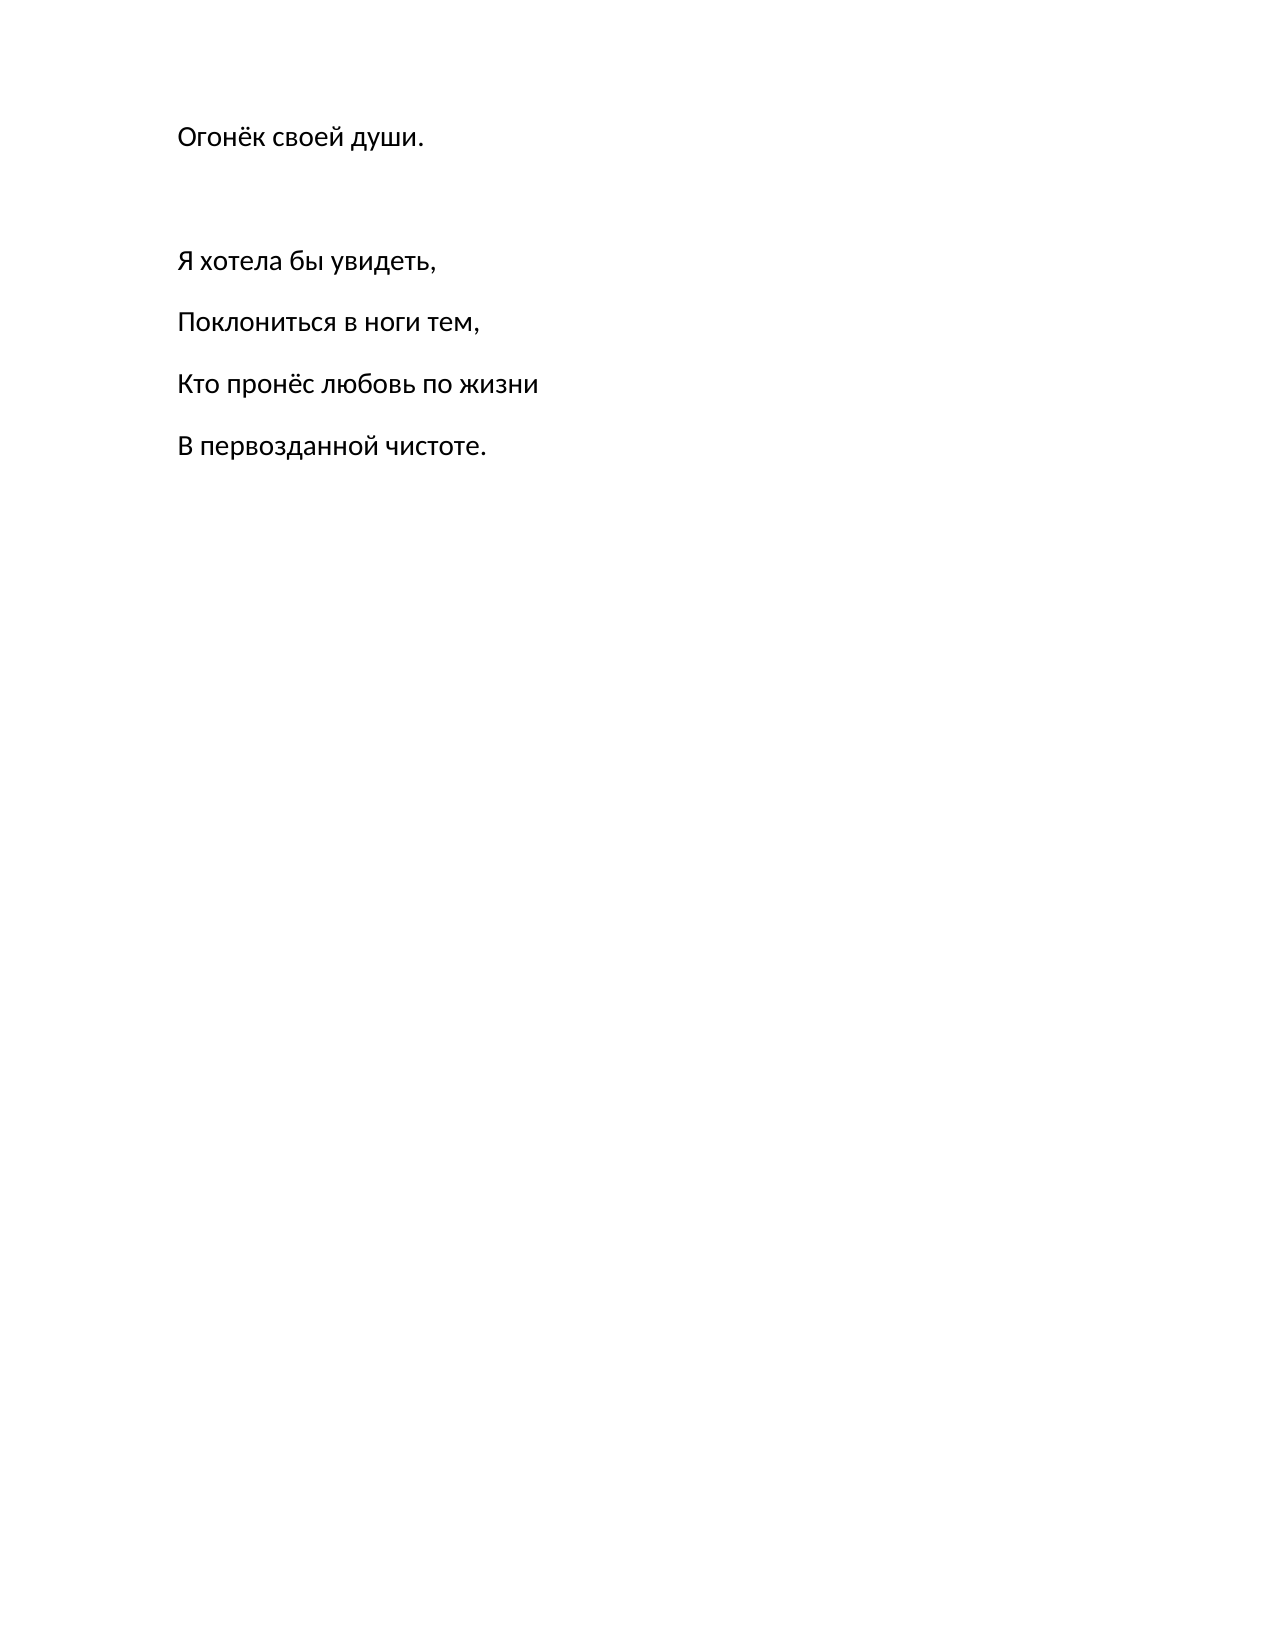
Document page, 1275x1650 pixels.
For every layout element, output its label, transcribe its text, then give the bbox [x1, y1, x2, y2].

text Кто пронёс любовь по жизни [177, 365, 1186, 401]
text Поклониться в ноги тем, [177, 303, 1186, 339]
text В первозданной чистоте. [177, 427, 1186, 463]
text Огонёк своей души. [177, 118, 1186, 154]
text Я хотела бы увидеть, [177, 242, 1186, 277]
